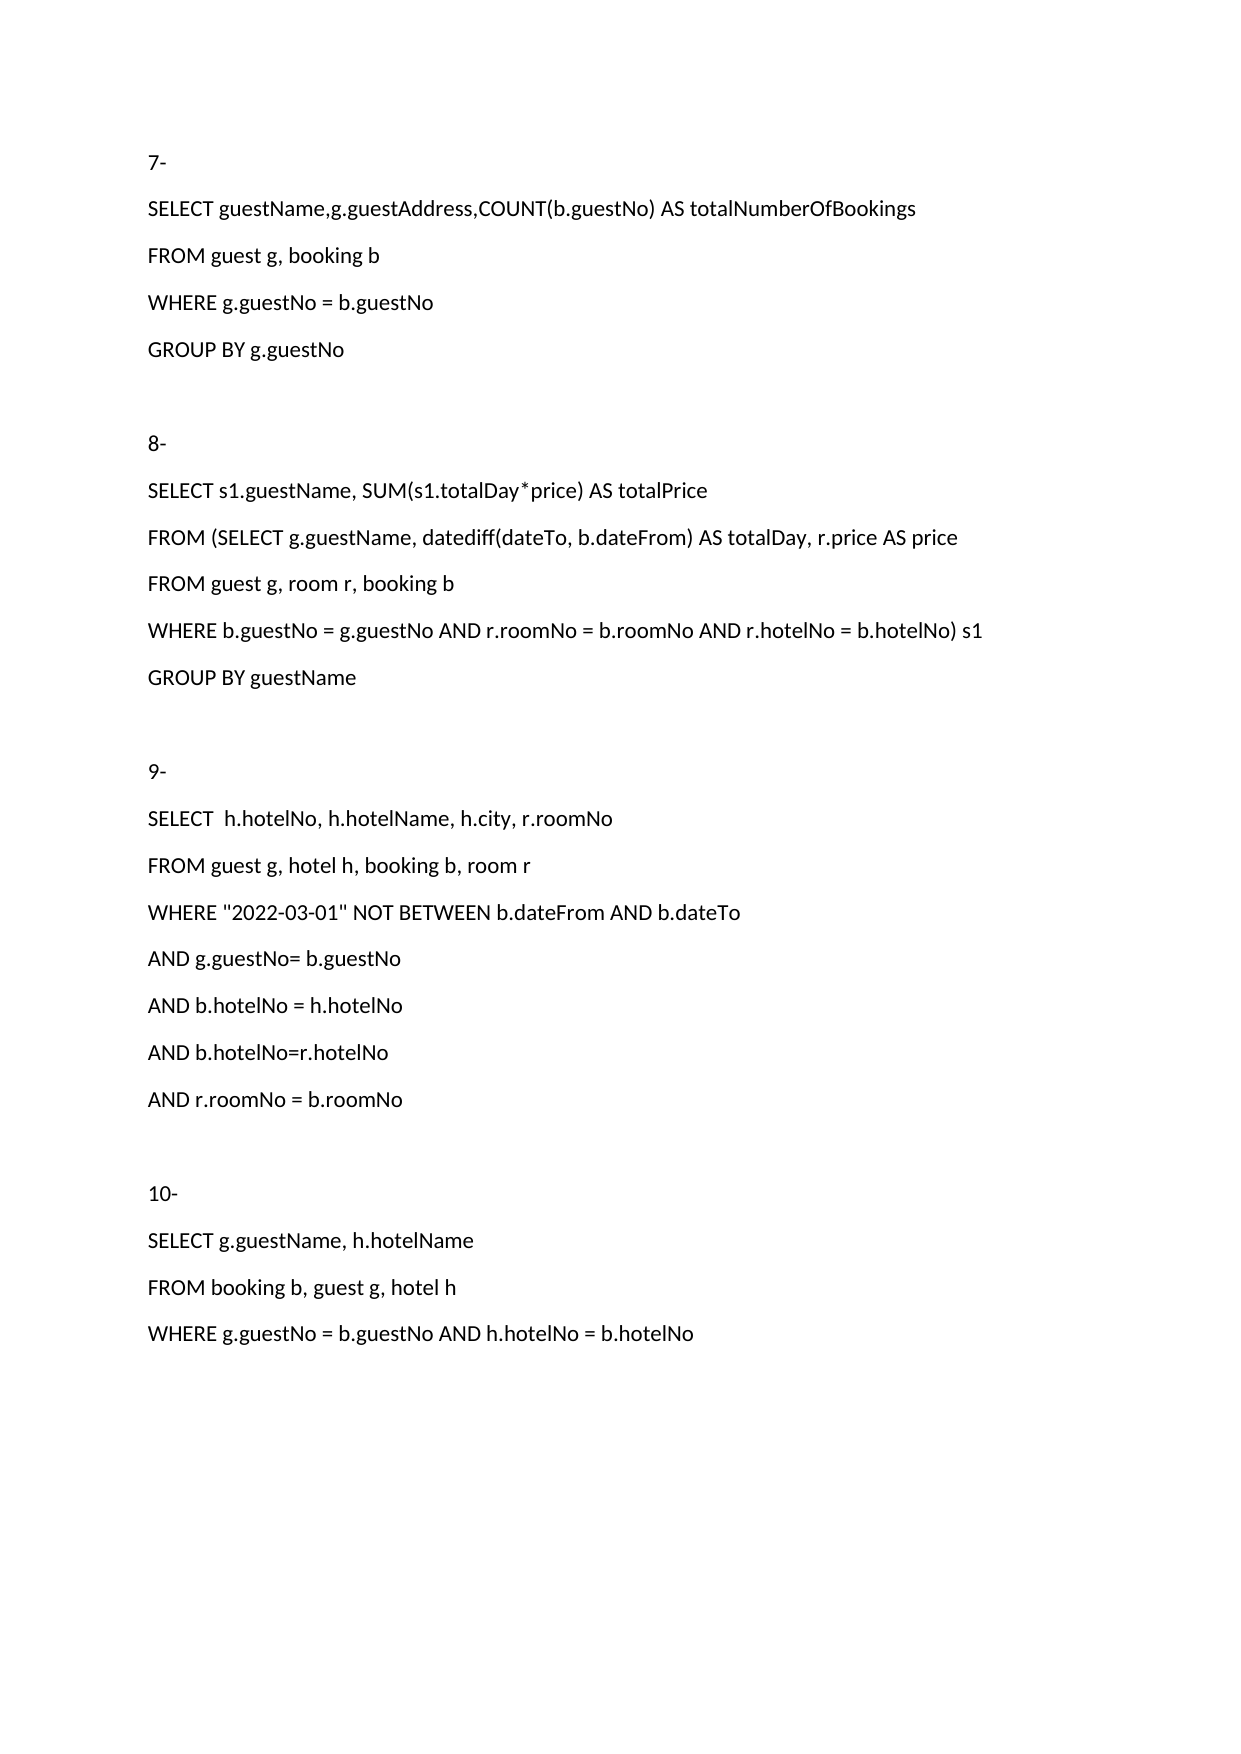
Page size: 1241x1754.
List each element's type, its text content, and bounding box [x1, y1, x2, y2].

text WHERE g.guestNo = b.guestNo [148, 288, 1093, 316]
text WHERE g.guestNo = b.guestNo AND h.hotelNo = b.hotelNo [148, 1319, 1093, 1347]
text FROM guest g, booking b [148, 241, 1093, 269]
text FROM guest g, hotel h, booking b, room r [148, 851, 1093, 879]
text 8- [148, 429, 1093, 457]
text FROM booking b, guest g, hotel h [148, 1273, 1093, 1301]
text SELECT s1.guestName, SUM(s1.totalDay*price) AS totalPrice [148, 476, 1093, 504]
text WHERE b.guestNo = g.guestNo AND r.roomNo = b.roomNo AND r.hotelNo = b.hotelNo) s1 [148, 616, 1093, 644]
text SELECT guestName,g.guestAddress,COUNT(b.guestNo) AS totalNumberOfBookings [148, 194, 1093, 222]
text AND r.roomNo = b.roomNo [148, 1085, 1093, 1113]
text 9- [148, 757, 1093, 785]
text FROM (SELECT g.guestName, datediff(dateTo, b.dateFrom) AS totalDay, r.price AS price [148, 523, 1093, 551]
text SELECT g.guestName, h.hotelName [148, 1226, 1093, 1254]
text AND b.hotelNo = h.hotelNo [148, 991, 1093, 1019]
text AND b.hotelNo=r.hotelNo [148, 1038, 1093, 1066]
text 10- [148, 1179, 1093, 1207]
text 7- [148, 148, 1093, 176]
text AND g.guestNo= b.guestNo [148, 944, 1093, 972]
text GROUP BY guestName [148, 663, 1093, 691]
text FROM guest g, room r, booking b [148, 569, 1093, 597]
text WHERE "2022-03-01" NOT BETWEEN b.dateFrom AND b.dateTo [148, 898, 1093, 926]
text GROUP BY g.guestNo [148, 335, 1093, 363]
text SELECT h.hotelNo, h.hotelName, h.city, r.roomNo [148, 804, 1093, 832]
